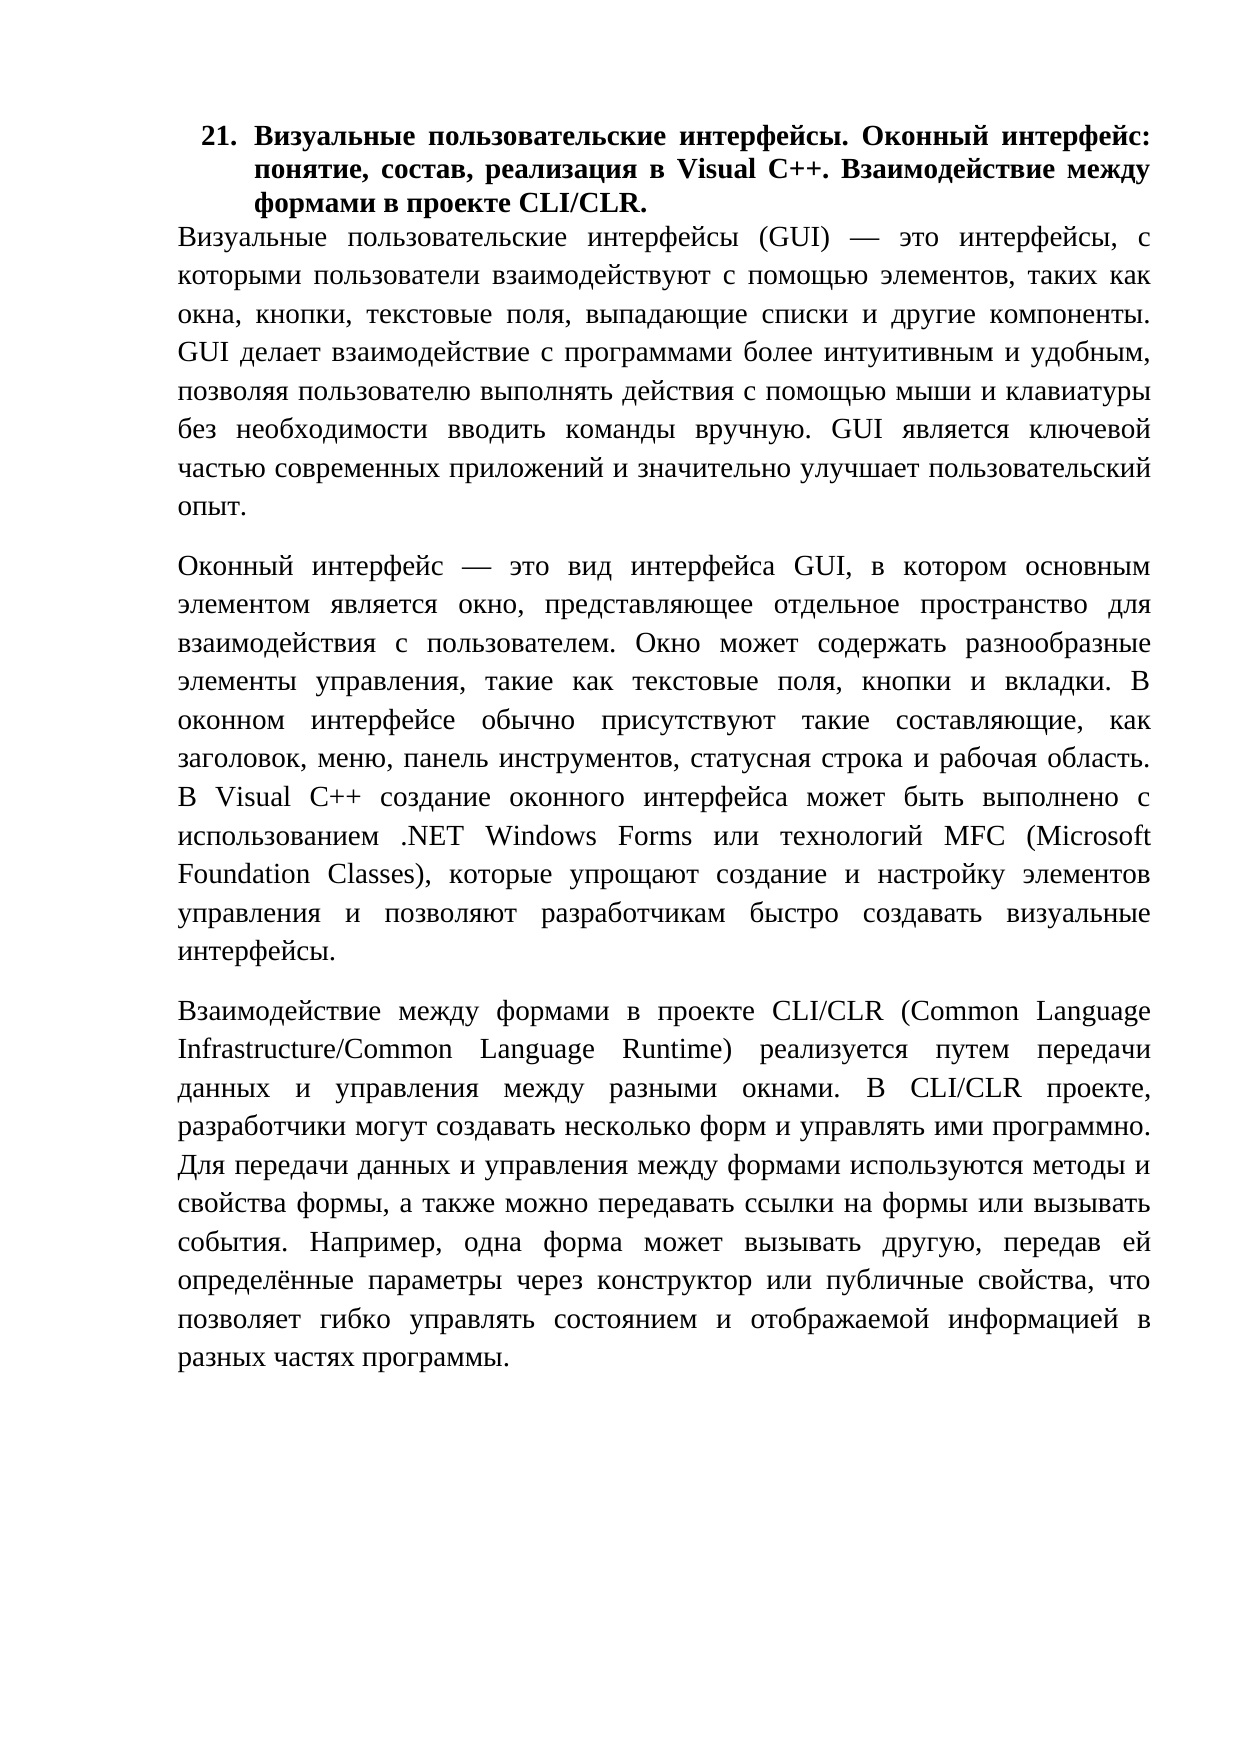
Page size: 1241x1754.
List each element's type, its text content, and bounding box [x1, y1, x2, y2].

list Визуальные пользовательские интерфейсы. Оконный интерфейс: понятие, состав, реализация в Visual С++. Взаимодействие между формами в проекте CLI/CLR. [201, 118, 1152, 219]
text Оконный интерфейс — это вид интерфейса GUI, в котором основным элементом является окно, представляющее отдельное пространство для взаимодействия с пользователем. Окно может содержать разнообразные элементы управления, такие как текстовые поля, кнопки и вкладки. В оконном интерфейсе обычно присутствуют такие составляющие, как заголовок, меню, панель инструментов, статусная строка и рабочая область. В Visual C++ создание оконного интерфейса может быть выполнено с использованием .NET Windows Forms или технологий MFC (Microsoft Foundation Classes), которые упрощают создание и настройку элементов управления и позволяют разработчикам быстро создавать визуальные интерфейсы. [177, 548, 1152, 967]
text Визуальные пользовательские интерфейсы (GUI) — это интерфейсы, с которыми пользователи взаимодействуют с помощью элементов, таких как окна, кнопки, текстовые поля, выпадающие списки и другие компоненты. GUI делает взаимодействие с программами более интуитивным и удобным, позволяя пользователю выполнять действия с помощью мыши и клавиатуры без необходимости вводить команды вручную. GUI является ключевой частью современных приложений и значительно улучшает пользовательский опыт. [177, 219, 1152, 522]
text Взаимодействие между формами в проекте CLI/CLR (Common Language Infrastructure/Common Language Runtime) реализуется путем передачи данных и управления между разными окнами. В CLI/CLR проекте, разработчики могут создавать несколько форм и управлять ими программно. Для передачи данных и управления между формами используются методы и свойства формы, а также можно передавать ссылки на формы или вызывать события. Например, одна форма может вызывать другую, передав ей определённые параметры через конструктор или публичные свойства, что позволяет гибко управлять состоянием и отображаемой информацией в разных частях программы. [177, 993, 1152, 1373]
